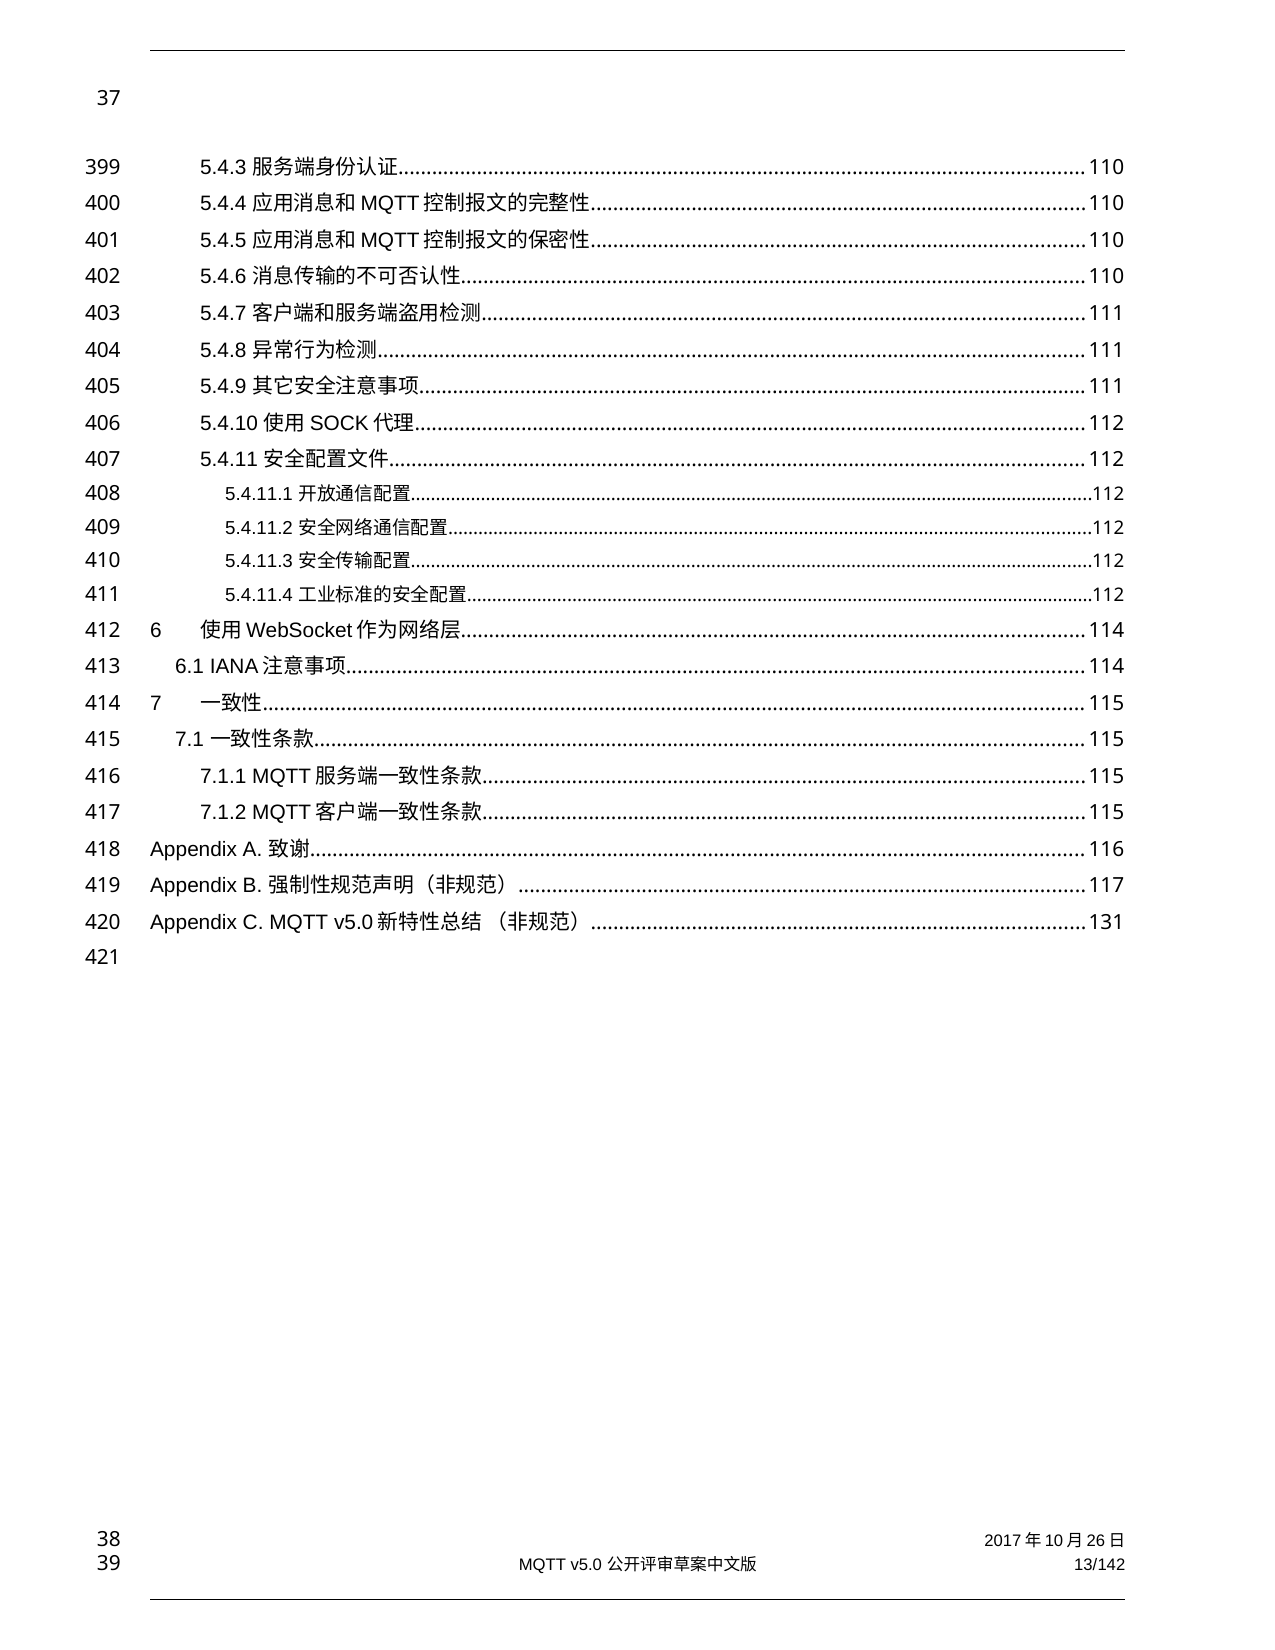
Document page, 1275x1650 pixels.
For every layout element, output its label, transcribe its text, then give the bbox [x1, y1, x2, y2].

text Appendix C. MQTT v5.0新特性总结 （非规范） 131 [150, 905, 1125, 936]
text 5.4.6 消息传输的不可否认性 110 [200, 260, 1125, 290]
text 5.4.8 异常行为检测 111 [200, 333, 1125, 363]
text 5.4.10 使用SOCK代理 112 [200, 406, 1125, 436]
text 6.1 IANA注意事项 114 [175, 649, 1125, 680]
text 5.4.5 应用消息和MQTT控制报文的保密性 110 [200, 223, 1125, 253]
text Appendix A. 致谢 116 [150, 832, 1125, 862]
text 5.4.11.3 安全传输配置 112 [225, 546, 1125, 573]
text 7 一致性 115 [150, 686, 1125, 716]
text 5.4.11 安全配置文件 112 [200, 442, 1125, 473]
text 7.1.2 MQTT客户端一致性条款 115 [200, 796, 1125, 826]
text 5.4.3 服务端身份认证 110 [200, 150, 1125, 180]
text 7.1.1 MQTT服务端一致性条款 115 [200, 759, 1125, 789]
text 5.4.7 客户端和服务端盗用检测 111 [200, 296, 1125, 327]
text 5.4.11.4 工业标准的安全配置 112 [225, 579, 1125, 607]
text 7.1 一致性条款 115 [175, 722, 1125, 753]
text 6 使用WebSocket作为网络层 114 [150, 613, 1125, 643]
text Appendix B. 强制性规范声明（非规范） 117 [150, 869, 1125, 899]
text 5.4.9 其它安全注意事项 111 [200, 369, 1125, 400]
text 5.4.11.1 开放通信配置 112 [225, 479, 1125, 506]
text 5.4.11.2 安全网络通信配置 112 [225, 512, 1125, 540]
text 5.4.4 应用消息和MQTT控制报文的完整性 110 [200, 187, 1125, 217]
